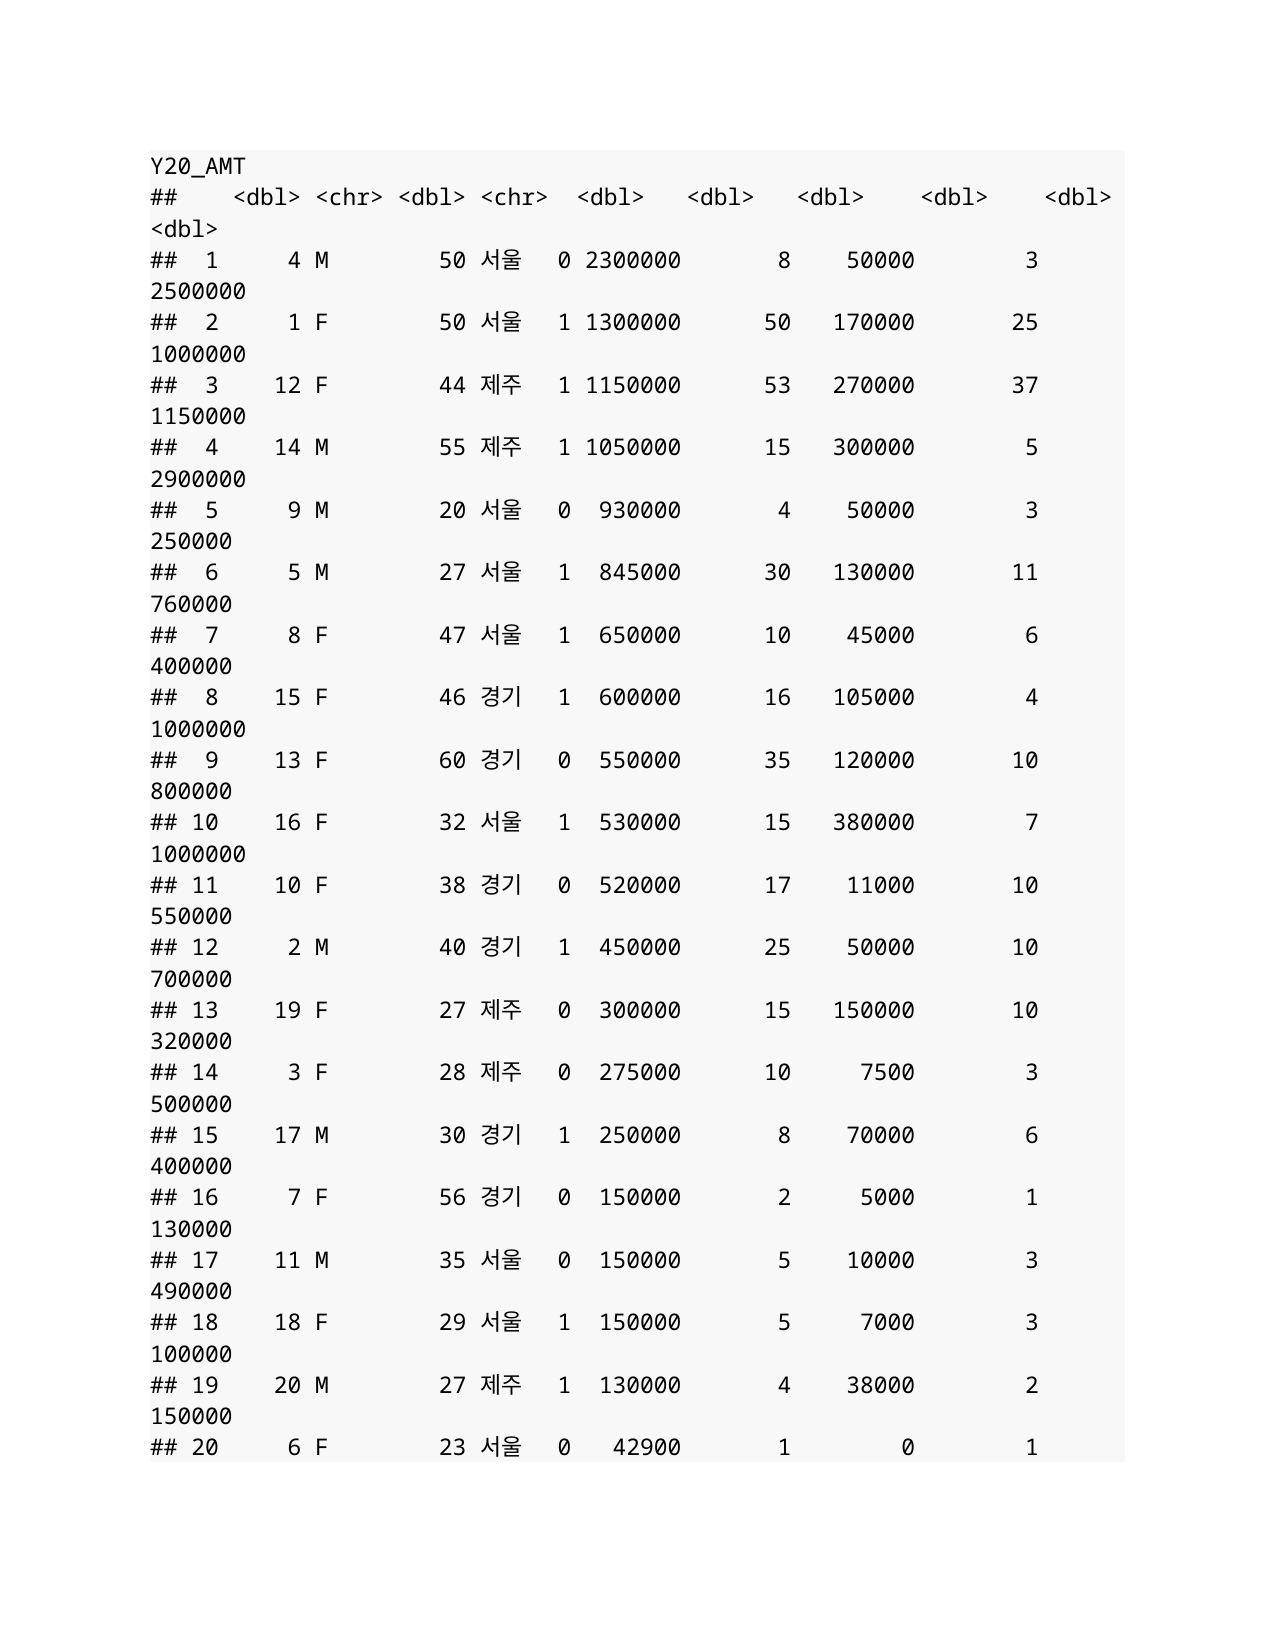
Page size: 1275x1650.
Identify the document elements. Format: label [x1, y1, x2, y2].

text [150, 150, 1125, 1462]
